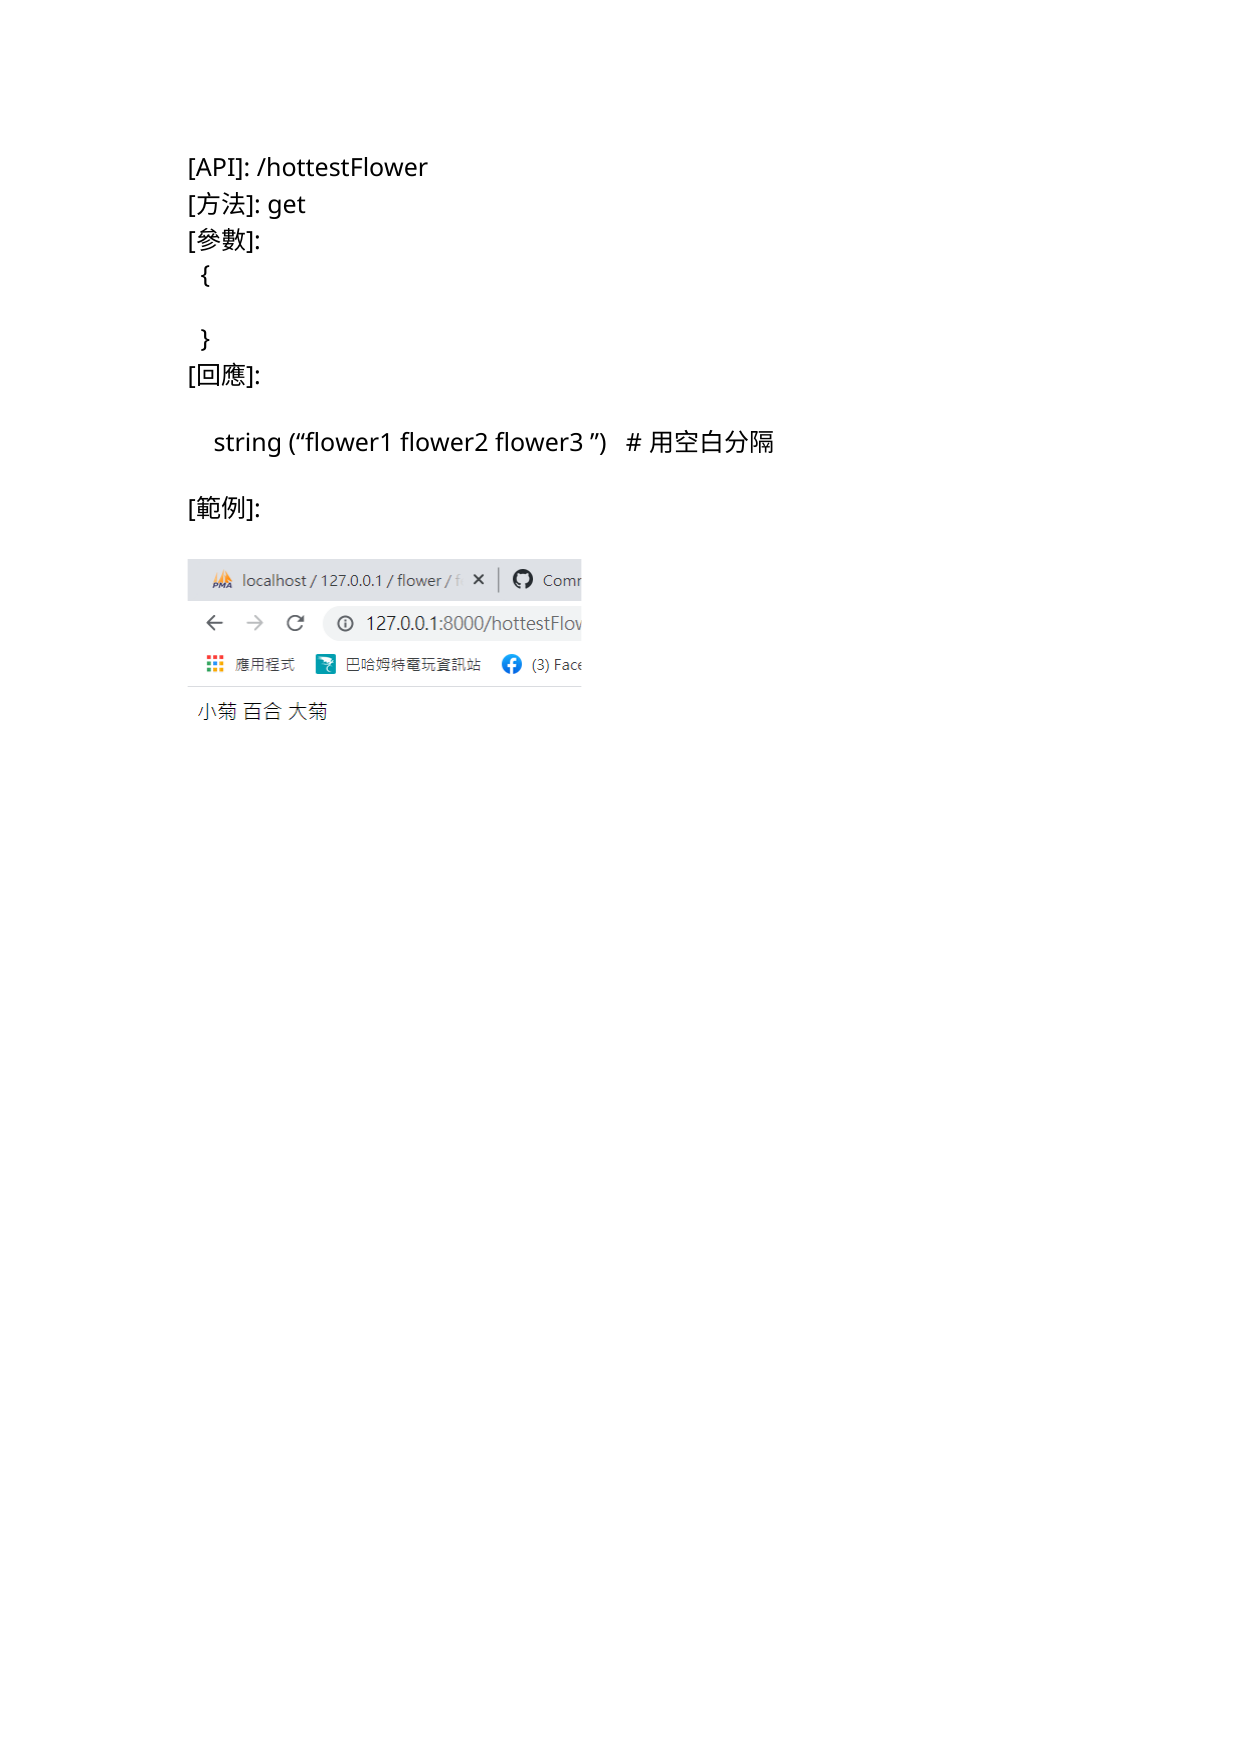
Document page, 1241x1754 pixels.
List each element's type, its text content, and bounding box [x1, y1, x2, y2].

text { [187, 257, 1053, 291]
picture [187, 559, 582, 748]
text [API]: /hottestFlower [187, 150, 1053, 184]
text } [187, 321, 1053, 355]
